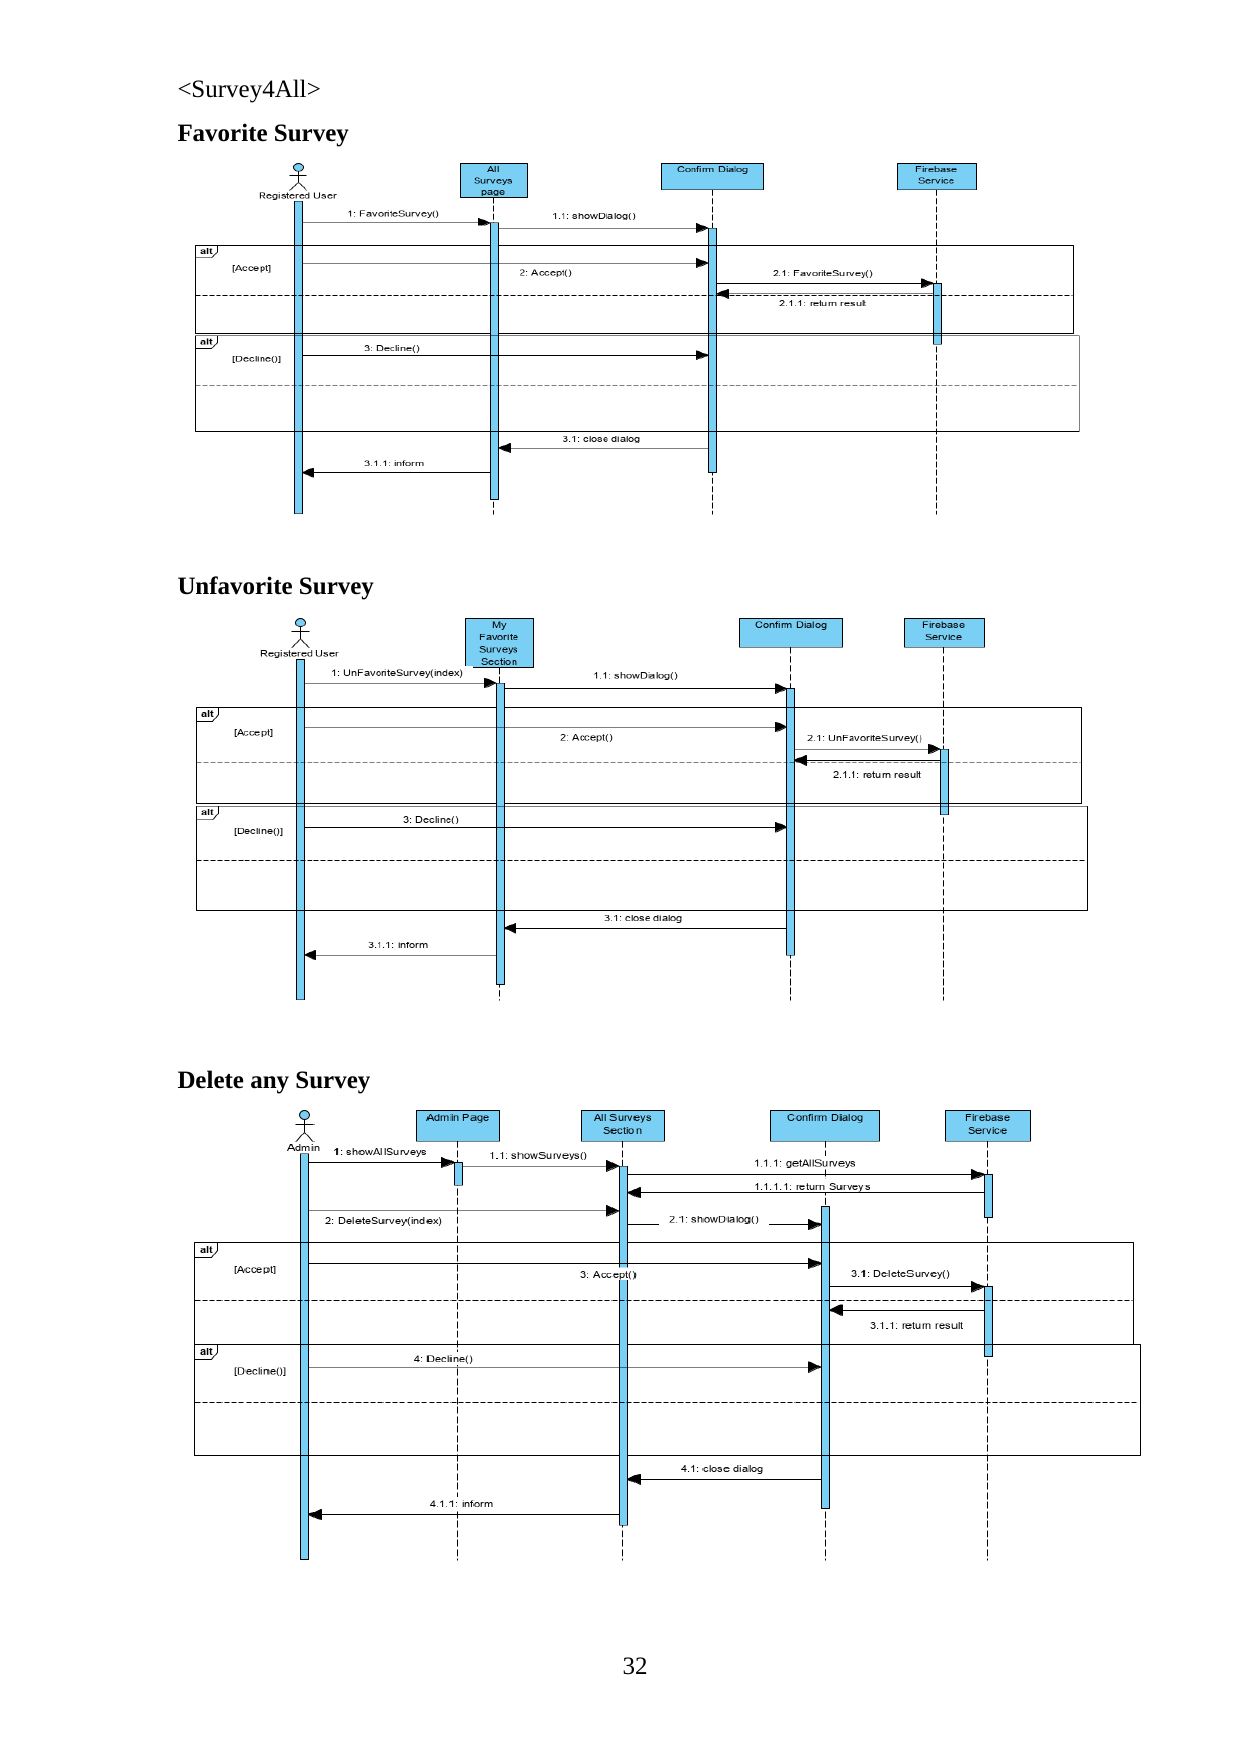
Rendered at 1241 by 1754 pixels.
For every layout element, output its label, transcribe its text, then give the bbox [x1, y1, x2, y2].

picture [177, 151, 1123, 567]
picture [177, 604, 1123, 1061]
text Favorite Survey [148, 118, 1093, 147]
text Delete any Survey [148, 1065, 1093, 1093]
text Unfavorite Survey [148, 571, 1093, 600]
picture [177, 1097, 1162, 1601]
